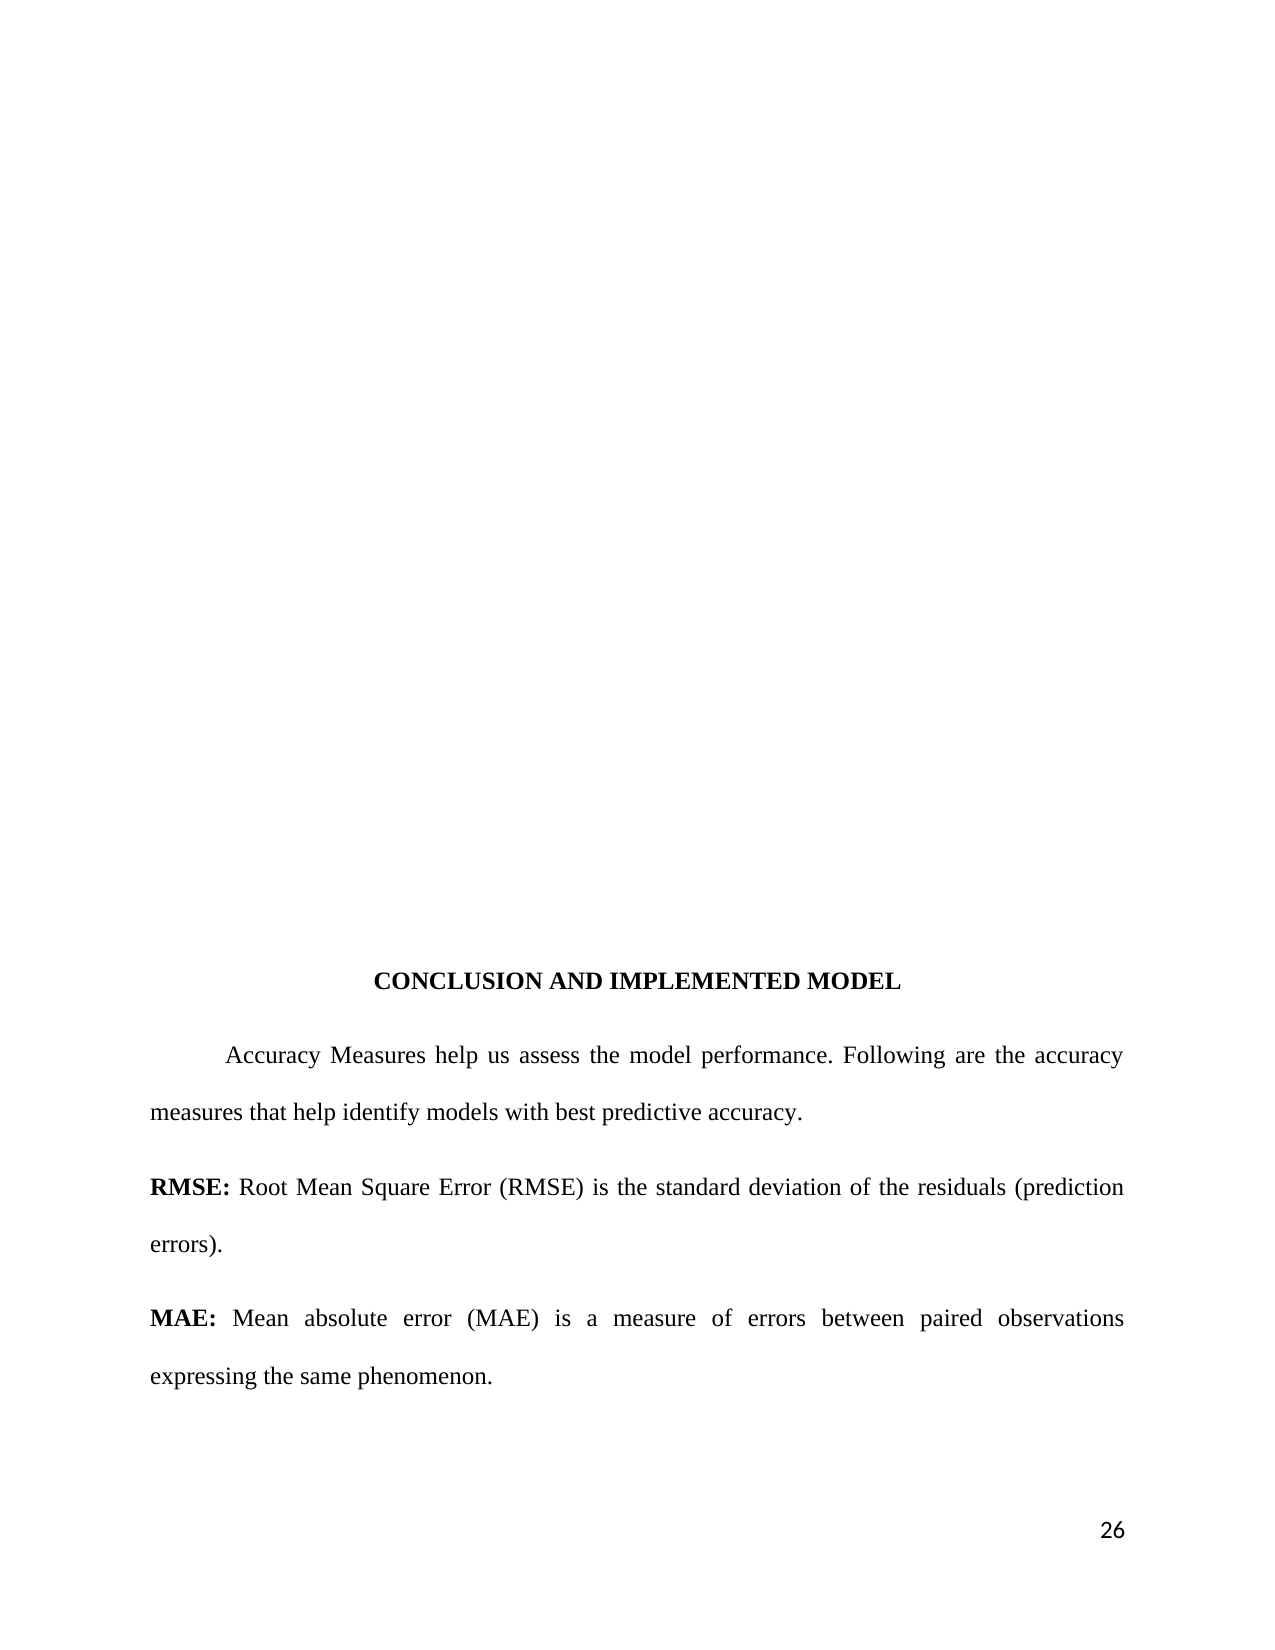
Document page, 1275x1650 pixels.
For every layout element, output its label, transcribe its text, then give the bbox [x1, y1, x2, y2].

text MAE: Mean absolute error (MAE) is a measure of errors between paired observations expressing the same phenomenon. [150, 1303, 1125, 1389]
text Accuracy Measures help us assess the model performance. Following are the accuracy measures that help identify models with best predictive accuracy. [150, 1040, 1125, 1126]
text RMSE: Root Mean Square Error (RMSE) is the standard deviation of the residuals (prediction errors). [150, 1172, 1125, 1258]
text CONCLUSION AND IMPLEMENTED MODEL [150, 966, 1125, 994]
